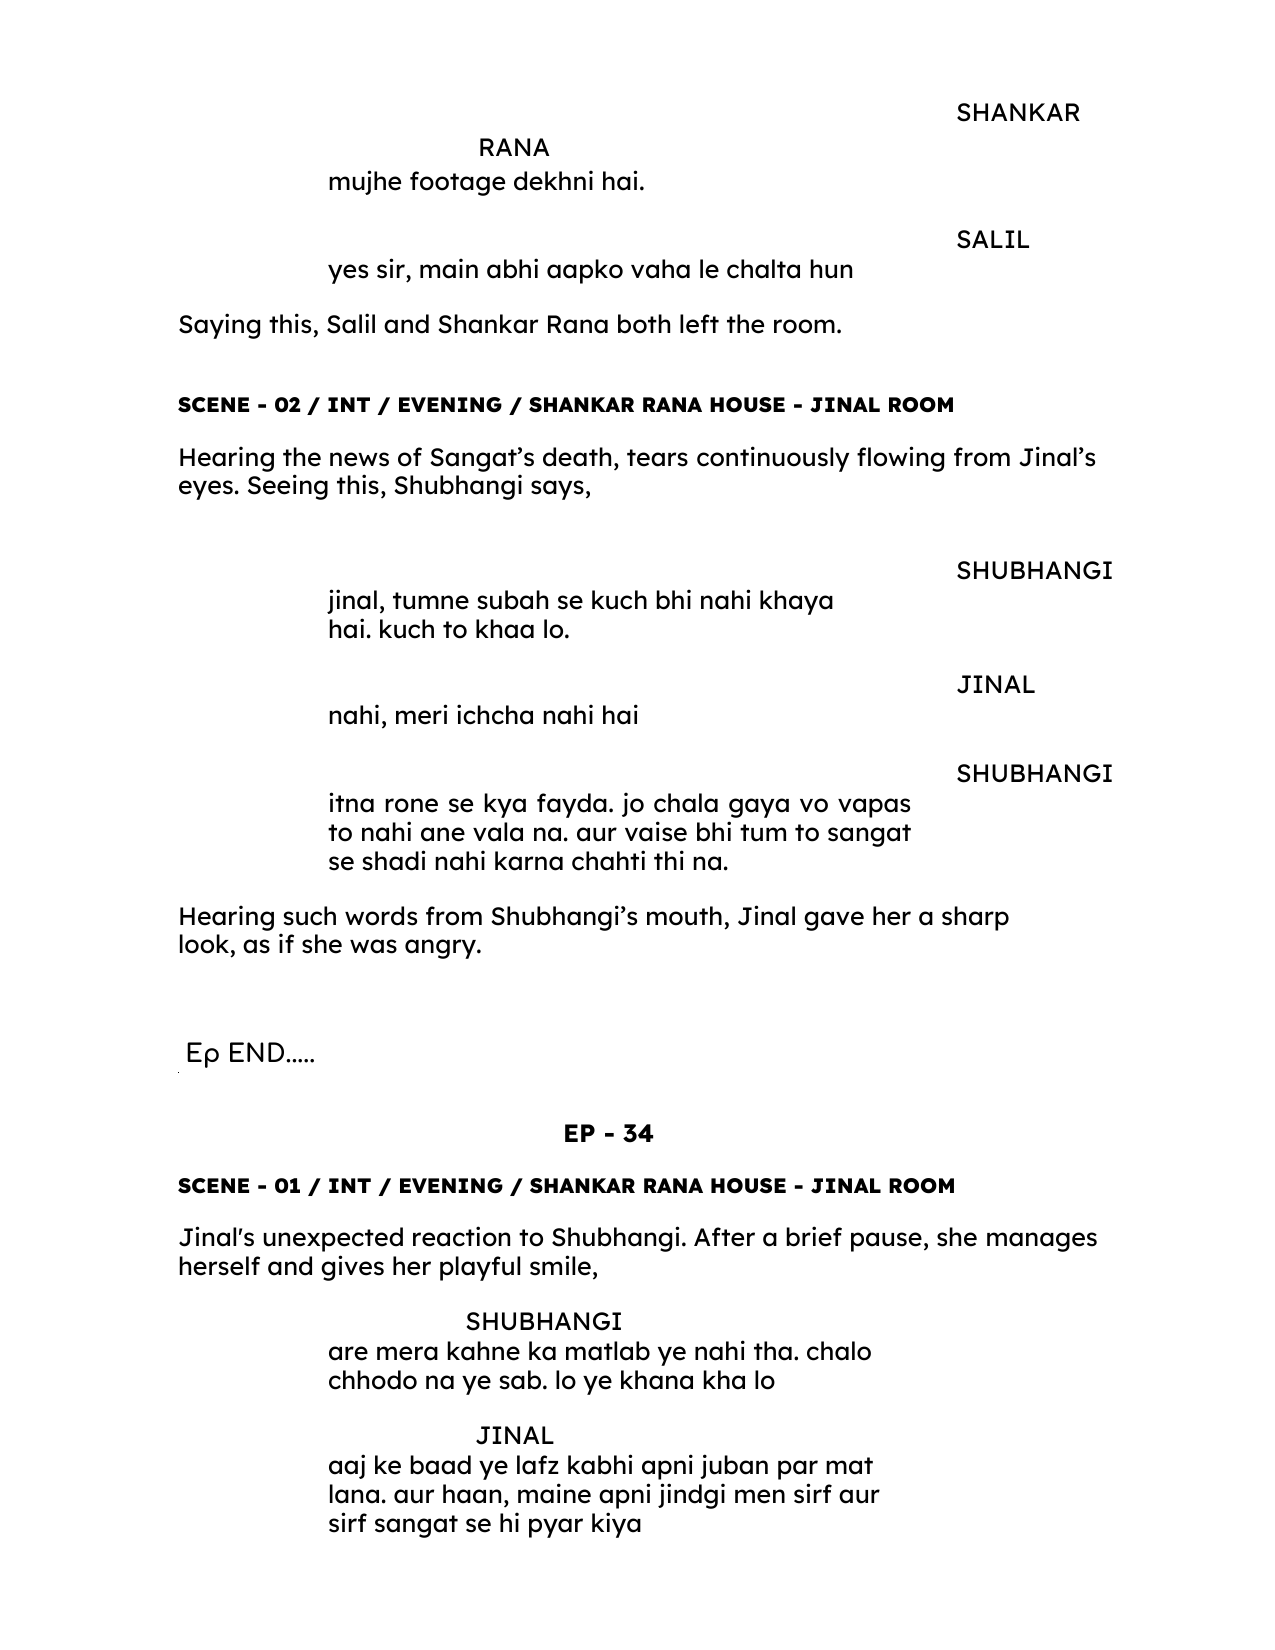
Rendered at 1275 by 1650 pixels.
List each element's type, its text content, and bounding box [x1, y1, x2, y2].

text nahi, meri ichcha nahi hai [328, 700, 1125, 731]
text SCENE - 01 / INT / EVENING / SHANKAR RANA HOUSE - JINAL ROOM [178, 1172, 1125, 1198]
subtitle SHUBHANGI [478, 757, 1125, 789]
subtitle JINAL [0, 1419, 1030, 1451]
text Jinal's unexpected reaction to Shubhangi. After a brief pause, she manages herself and gives her playful smile, [178, 1223, 1125, 1281]
text aaj ke baad ye lafz kabhi apni juban par mat lana. aur haan, maine apni jindgi men sirf aur sirf sangat se hi pyar kiya [328, 1451, 912, 1538]
text yes sir, main abhi aapko vaha le chalta hun [328, 255, 912, 284]
text Ep END..... [178, 1040, 1125, 1068]
text jinal, tumne subah se kuch bhi nahi khaya hai. kuch to khaa lo. [328, 586, 883, 644]
text mujhe footage dekhni hai. [328, 165, 1125, 197]
text are mera kahne ka matlab ye nahi tha. chalo chhodo na ye sab. lo ye khana kha lo [328, 1337, 912, 1395]
subtitle SHUBHANGI [0, 1306, 1088, 1337]
subtitle SHUBHANGI [478, 555, 1125, 586]
text Hearing such words from Shubhangi’s mouth, Jinal gave her a sharp look, as if she was angry. [178, 902, 1069, 960]
text itna rone se kya fayda. jo chala gaya vo vapas to nahi ane vala na. aur vaise bhi tum to sangat se shadi nahi karna chahti thi na. [328, 789, 912, 876]
subtitle EP - 34 [92, 1118, 1125, 1149]
text Saying this, Salil and Shankar Rana both left the room. [178, 308, 1125, 339]
text Hearing the news of Sangat’s death, tears continuously flowing from Jinal’s eyes. Seeing this, Shubhangi says, [178, 443, 1125, 501]
subtitle SALIL [478, 223, 1125, 254]
subtitle JINAL [478, 668, 1125, 700]
subtitle SHANKAR RANA [478, 97, 1125, 162]
subtitle SCENE - 02 / INT / EVENING / SHANKAR RANA HOUSE - JINAL ROOM [178, 392, 1125, 418]
